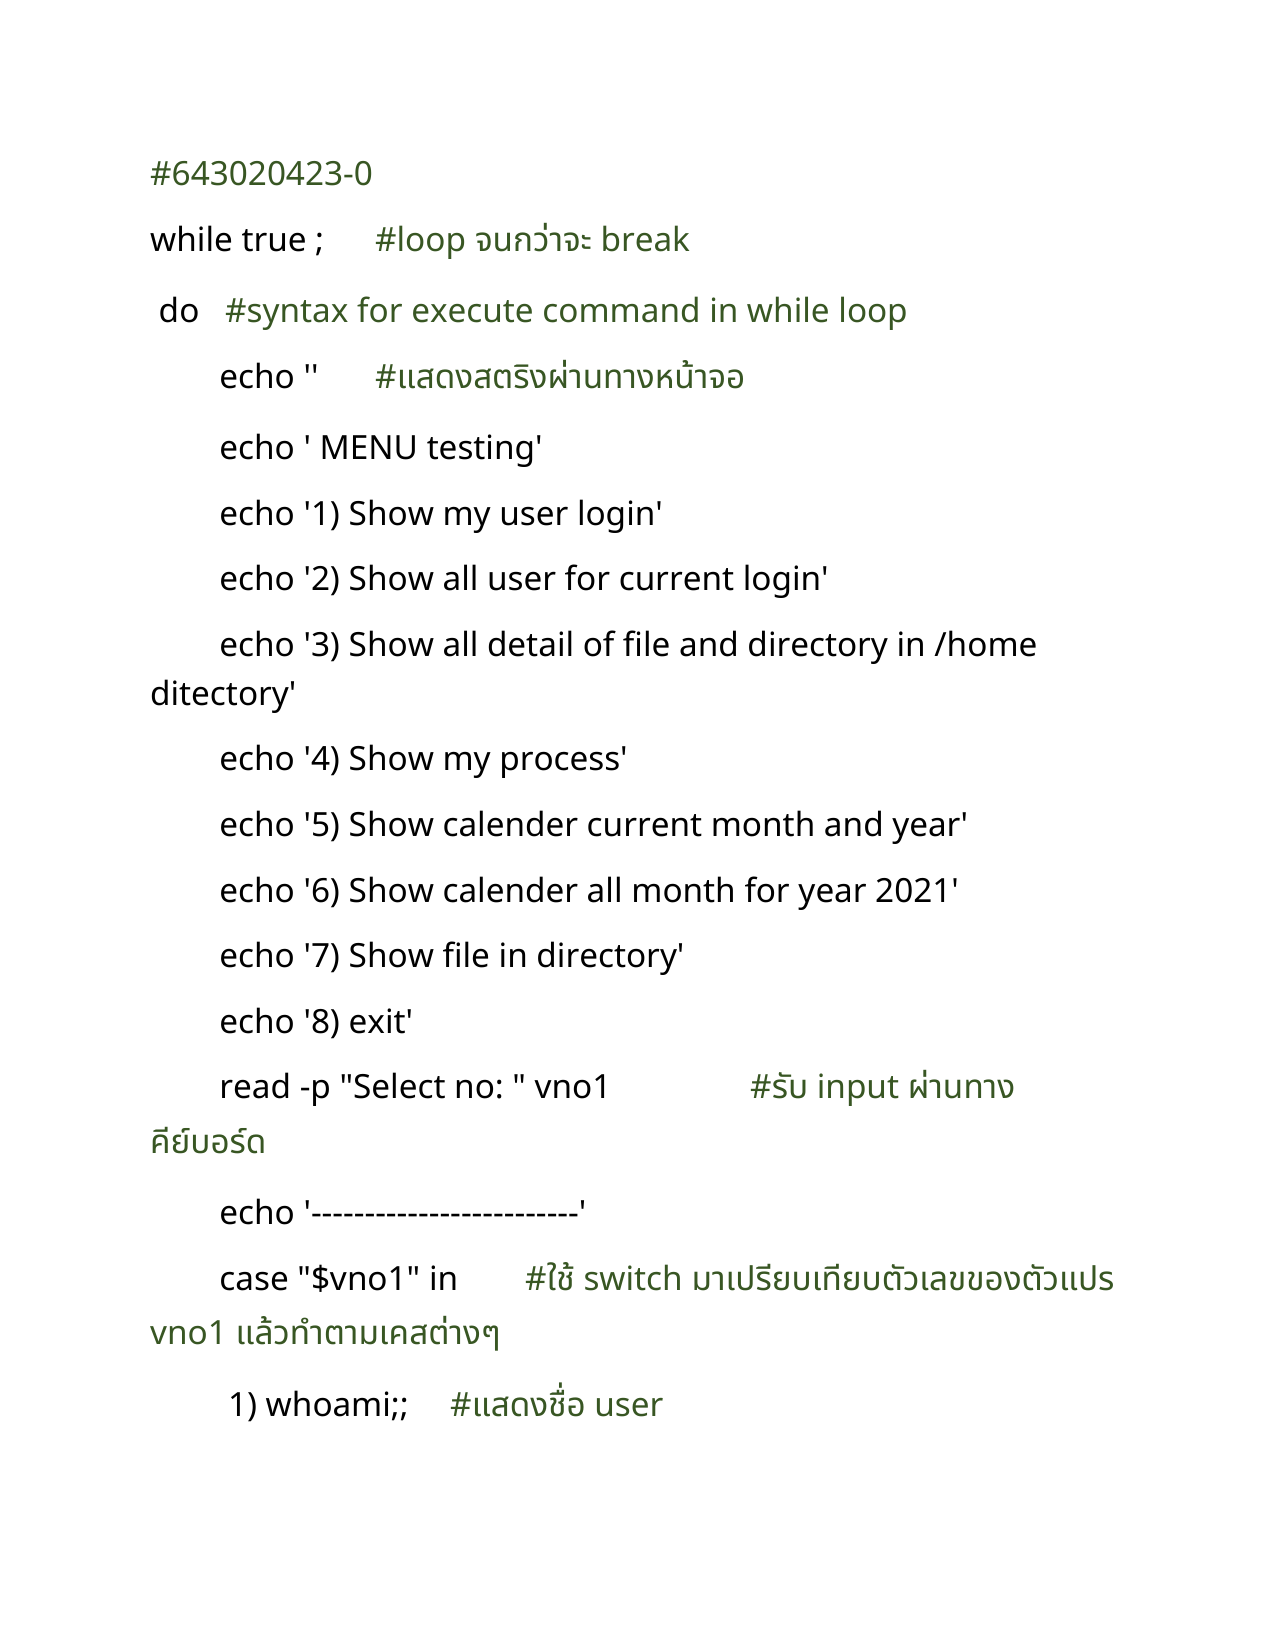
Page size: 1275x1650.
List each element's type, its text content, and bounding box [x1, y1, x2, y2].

text echo '1) Show my user login' [150, 489, 1125, 535]
text echo '7) Show file in directory' [150, 932, 1125, 977]
text do #syntax for execute command in while loop [150, 287, 1125, 332]
text case "$vno1" in #ใช้ switch มาเปรียบเทียบตัวเลขของตัวแปร vno1 แล้วทำตามเคสต่างๆ [150, 1254, 1125, 1360]
text echo ' MENU testing' [150, 424, 1125, 469]
text while true ; #loop จนกว่าจะ break [150, 216, 1125, 266]
text echo '' #แสดงสตริงผ่านทางหน้าจอ [150, 352, 1125, 403]
text echo '-------------------------' [150, 1189, 1125, 1234]
text echo '4) Show my process' [150, 735, 1125, 781]
text echo '6) Show calender all month for year 2021' [150, 866, 1125, 912]
text echo '5) Show calender current month and year' [150, 801, 1125, 846]
text echo '8) exit' [150, 998, 1125, 1043]
text echo '3) Show all detail of file and directory in /home ditectory' [150, 621, 1125, 715]
text #643020423-0 [150, 150, 1125, 195]
text echo '2) Show all user for current login' [150, 555, 1125, 600]
text 1) whoami;; #แสดงชื่อ user [150, 1380, 1125, 1431]
text read -p "Select no: " vno1 #รับ input ผ่านทางคีย์บอร์ด [150, 1063, 1125, 1168]
